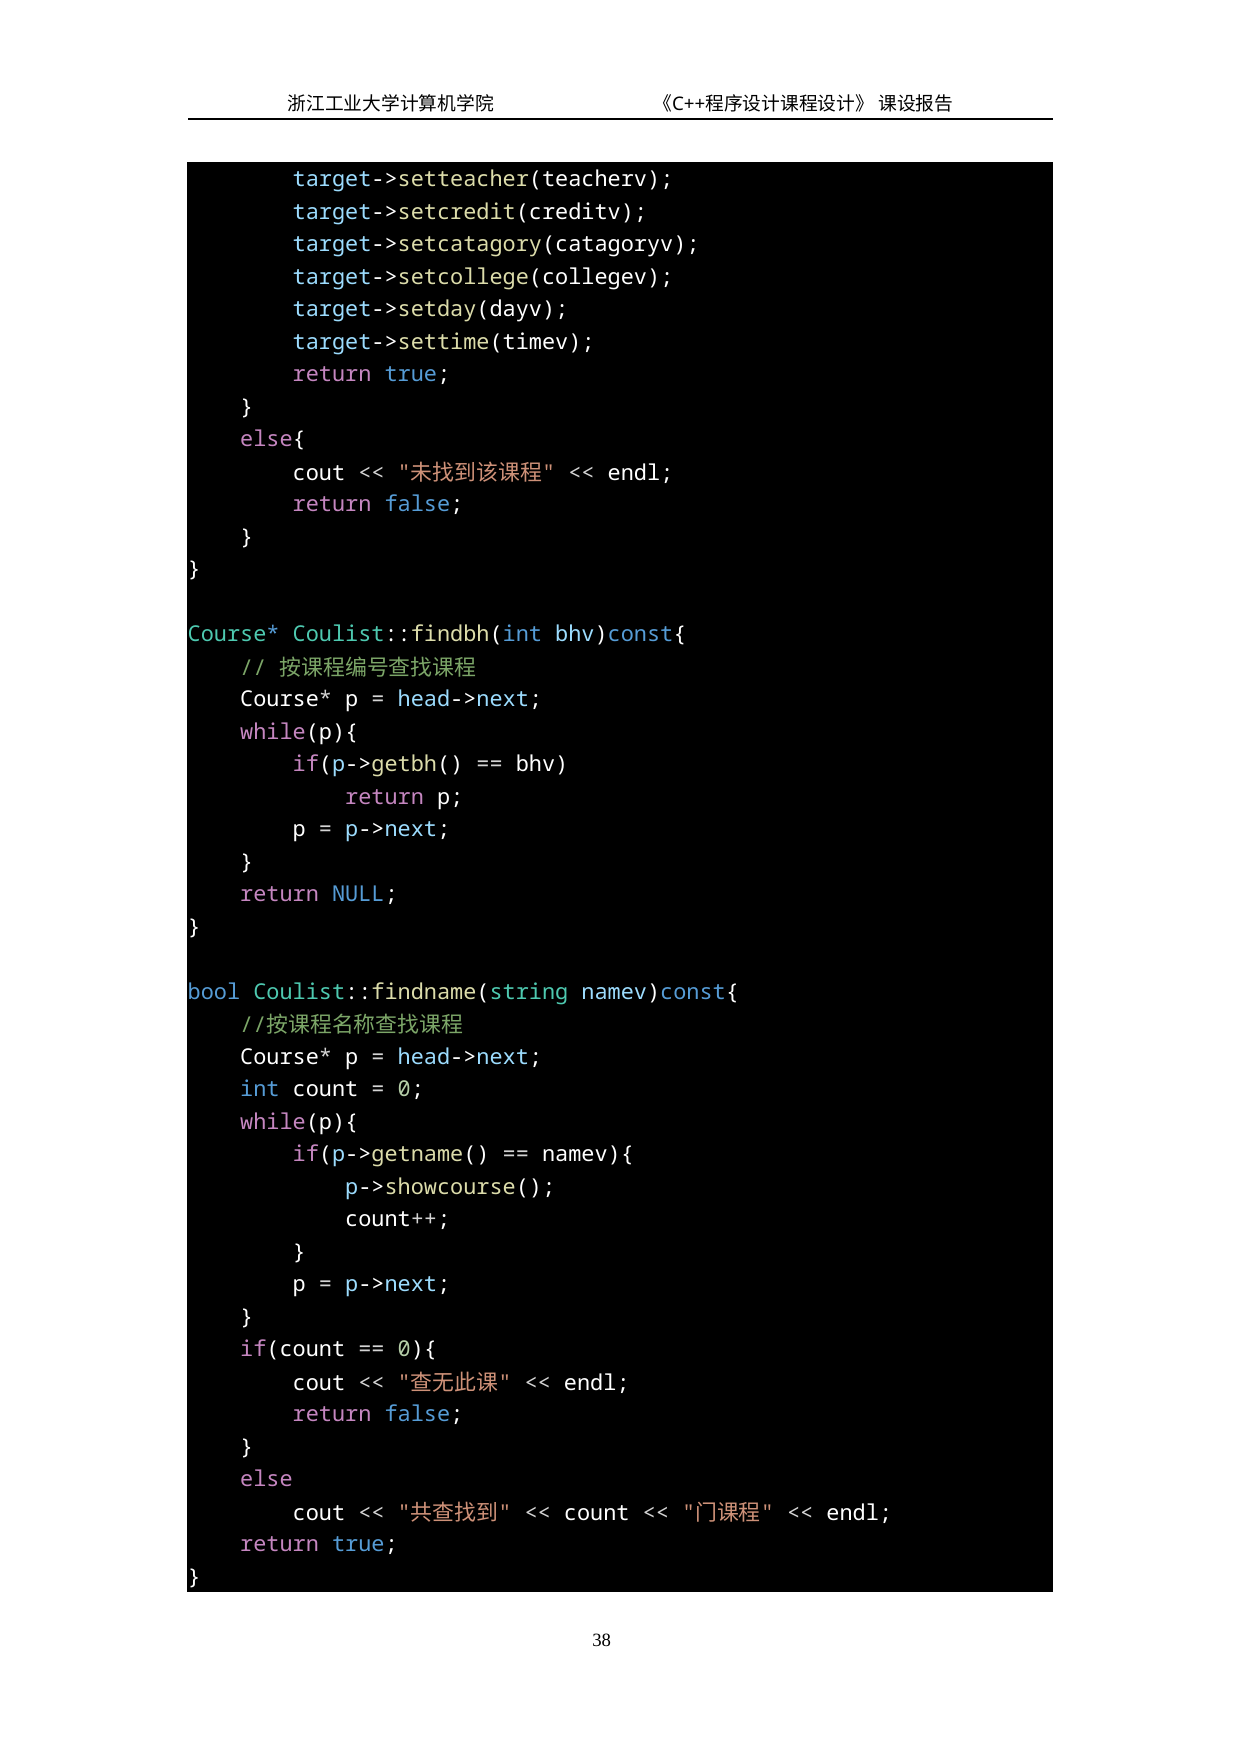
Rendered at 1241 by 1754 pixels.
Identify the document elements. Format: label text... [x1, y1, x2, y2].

text } [187, 1429, 1053, 1462]
text } [187, 1234, 1053, 1267]
text count++; [187, 1202, 1053, 1234]
text target->setcollege(collegev); [187, 259, 1053, 292]
text while(p){ [187, 1104, 1053, 1137]
text p = p->next; [187, 812, 1053, 844]
text Course* p = head->next; [187, 1039, 1053, 1072]
text } [187, 552, 1053, 584]
text } [187, 389, 1053, 422]
text } [187, 519, 1053, 552]
text target->setday(dayv); [187, 292, 1053, 324]
text } [187, 844, 1053, 877]
text p = p->next; [187, 1267, 1053, 1299]
text Course* p = head->next; [187, 682, 1053, 714]
text } [187, 909, 1053, 942]
text if(p->getname() == namev){ [187, 1137, 1053, 1169]
text return true; [187, 1527, 1053, 1559]
text while(p){ [187, 714, 1053, 747]
text target->setcredit(creditv); [187, 194, 1053, 227]
text else [187, 1462, 1053, 1494]
text Course* Coulist::findbh(int bhv)const{ [187, 617, 1053, 649]
text if(p->getbh() == bhv) [187, 747, 1053, 779]
text target->settime(timev); [187, 324, 1053, 357]
text cout << "未找到该课程" << endl; [187, 454, 1053, 487]
text return true; [187, 357, 1053, 389]
text if(count == 0){ [187, 1332, 1053, 1364]
text else{ [187, 422, 1053, 454]
text bool Coulist::findname(string namev)const{ [187, 974, 1053, 1007]
text p->showcourse(); [187, 1169, 1053, 1202]
text //按课程名称查找课程 [187, 1007, 1053, 1039]
text } [187, 1559, 1053, 1592]
text } [187, 1299, 1053, 1332]
text int count = 0; [187, 1072, 1053, 1104]
text cout << "共查找到" << count << "门课程" << endl; [187, 1494, 1053, 1527]
text cout << "查无此课" << endl; [187, 1364, 1053, 1397]
text target->setcatagory(catagoryv); [187, 227, 1053, 259]
text return false; [187, 1397, 1053, 1429]
text return false; [187, 487, 1053, 519]
text target->setteacher(teacherv); [187, 162, 1053, 194]
text // 按课程编号查找课程 [187, 649, 1053, 682]
text return NULL; [187, 877, 1053, 909]
text return p; [187, 779, 1053, 812]
